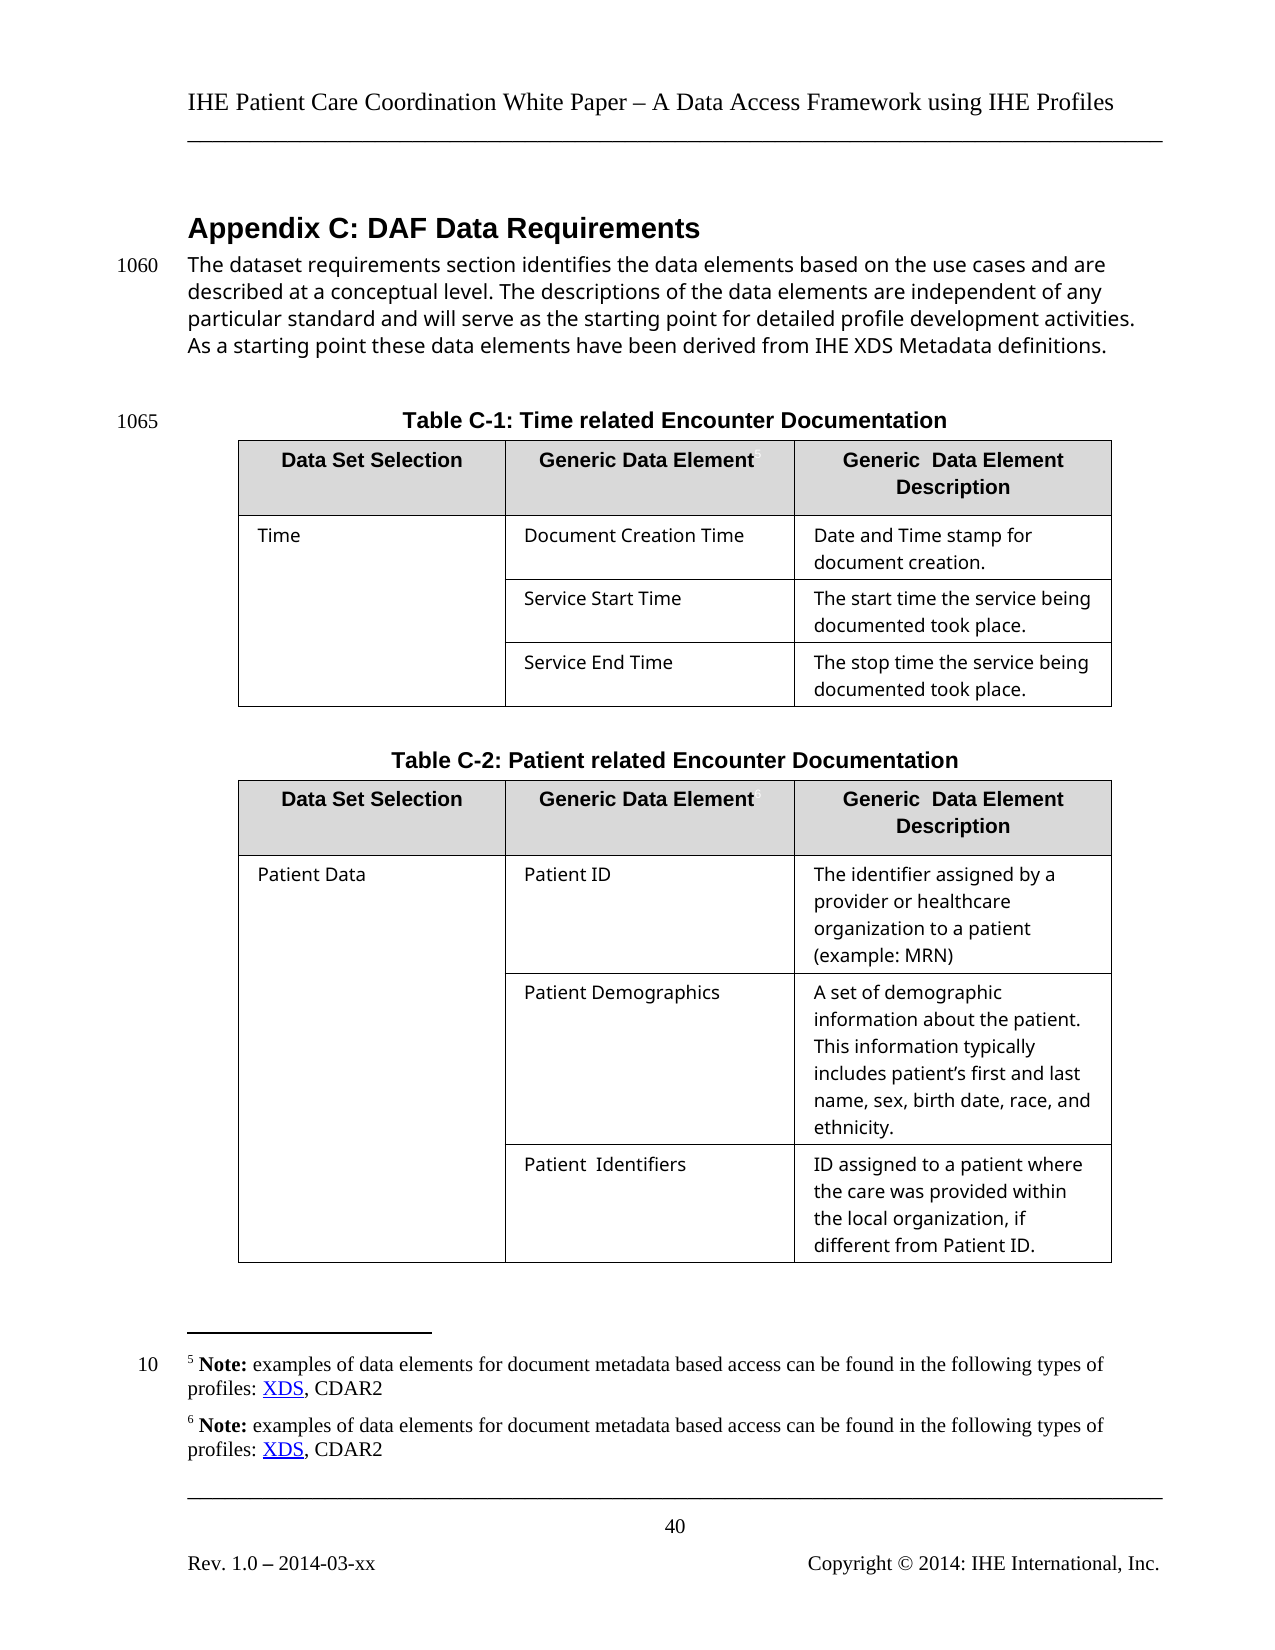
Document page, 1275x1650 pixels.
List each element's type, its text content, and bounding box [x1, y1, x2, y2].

table_header Data Set Selection [239, 781, 505, 855]
table_cell The identifier assigned by a provider or healthcare organization to a patient (example: MRN) [795, 856, 1111, 972]
table_cell A set of demographic information about the patient. This information typically includes patient’s first and last name, sex, birth date, race, and ethnicity. [795, 974, 1111, 1144]
table_cell Service Start Time [506, 580, 794, 642]
table_cell Time [239, 516, 505, 706]
table_header Generic Data Element [506, 441, 794, 515]
table_header Generic Data Element [506, 781, 794, 855]
table_header Generic Data Element Description [795, 441, 1111, 515]
subtitle Appendix C: DAF Data Requirements [187, 211, 1162, 245]
table_cell The start time the service being documented took place. [795, 580, 1111, 642]
table_cell Document Creation Time [506, 516, 794, 579]
table_cell Service End Time [506, 643, 794, 706]
table_cell Patient Data [239, 856, 505, 1262]
table_header Generic Data Element Description [795, 781, 1111, 855]
table_cell Date and Time stamp for document creation. [795, 516, 1111, 579]
title Table C-2: Patient related Encounter Documentation [187, 746, 1162, 773]
table_header Data Set Selection [239, 441, 505, 515]
table_cell Patient ID [506, 856, 794, 972]
text The dataset requirements section identifies the data elements based on the use cases and are described at a conceptual level. The descriptions of the data elements are independent of any particular standard and will serve as the starting point for detailed profile development activities. As a starting point these data elements have been derived from IHE XDS Metadata definitions. [187, 251, 1162, 359]
title Table C-1: Time related Encounter Documentation [187, 407, 1162, 434]
table_cell Patient Identifiers [506, 1145, 794, 1262]
table_cell The stop time the service being documented took place. [795, 643, 1111, 706]
table_cell Patient Demographics [506, 974, 794, 1144]
table_cell ID assigned to a patient where the care was provided within the local organization, if different from Patient ID. [795, 1145, 1111, 1262]
